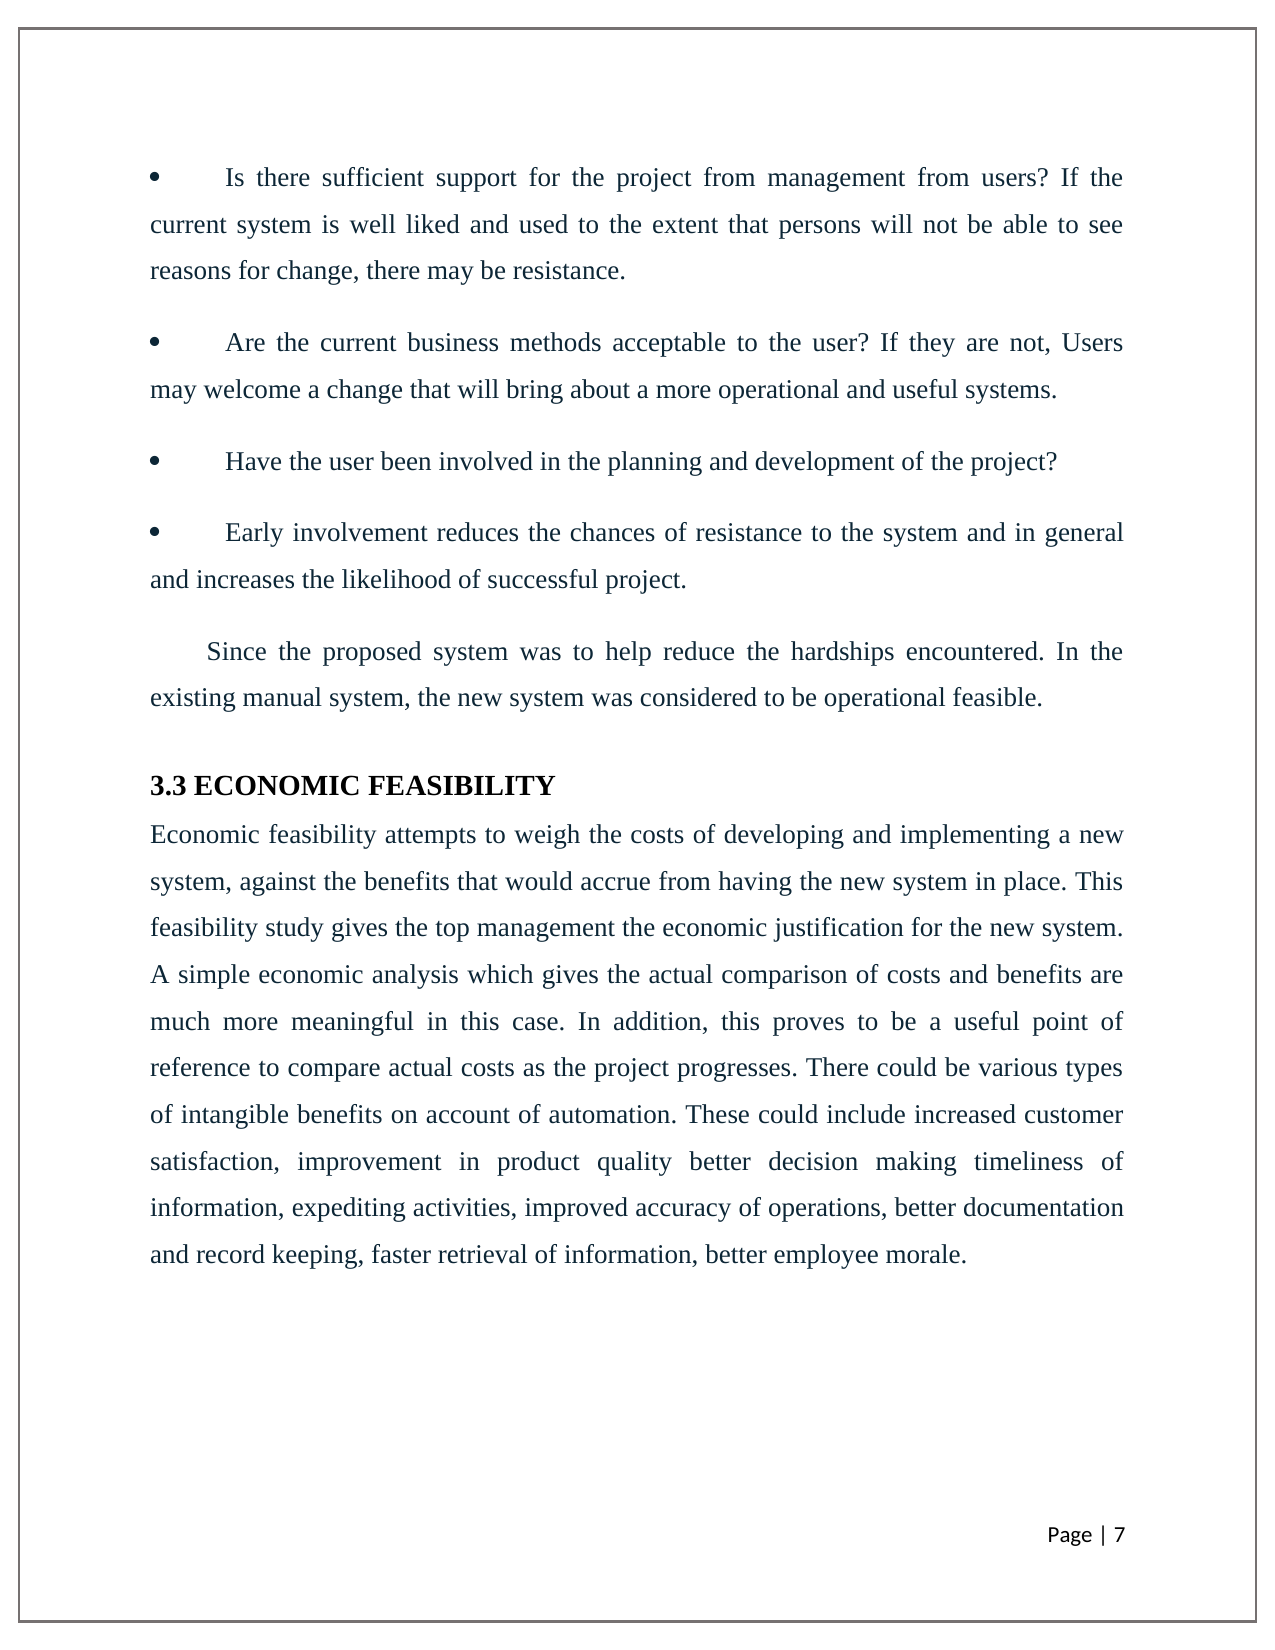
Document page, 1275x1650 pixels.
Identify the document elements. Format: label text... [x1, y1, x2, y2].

list Is there sufficient support for the project from management from users? If the current system is well liked and used to the extent that persons will not be able to see reasons for change, there may be resistance. [150, 161, 1125, 286]
text 3.3 ECONOMIC FEASIBILITY [150, 768, 1125, 801]
list Early involvement reduces the chances of resistance to the system and in general and increases the likelihood of successful project. [150, 516, 1125, 594]
text Economic feasibility attempts to weigh the costs of developing and implementing a new system, against the benefits that would accrue from having the new system in place. This feasibility study gives the top management the economic justification for the new system. A simple economic analysis which gives the actual comparison of costs and benefits are much more meaningful in this case. In addition, this proves to be a useful point of reference to compare actual costs as the project progresses. There could be various types of intangible benefits on account of automation. These could include increased customer satisfaction, improvement in product quality better decision making timeliness of information, expediting activities, improved accuracy of operations, better documentation and record keeping, faster retrieval of information, better employee morale. [150, 818, 1125, 1269]
list Have the user been involved in the planning and development of the project? [150, 444, 1125, 476]
list Are the current business methods acceptable to the user? If they are not, Users may welcome a change that will bring about a more operational and useful systems. [150, 326, 1125, 404]
text Since the proposed system was to help reduce the hardships encountered. In the existing manual system, the new system was considered to be operational feasible. [150, 635, 1125, 713]
